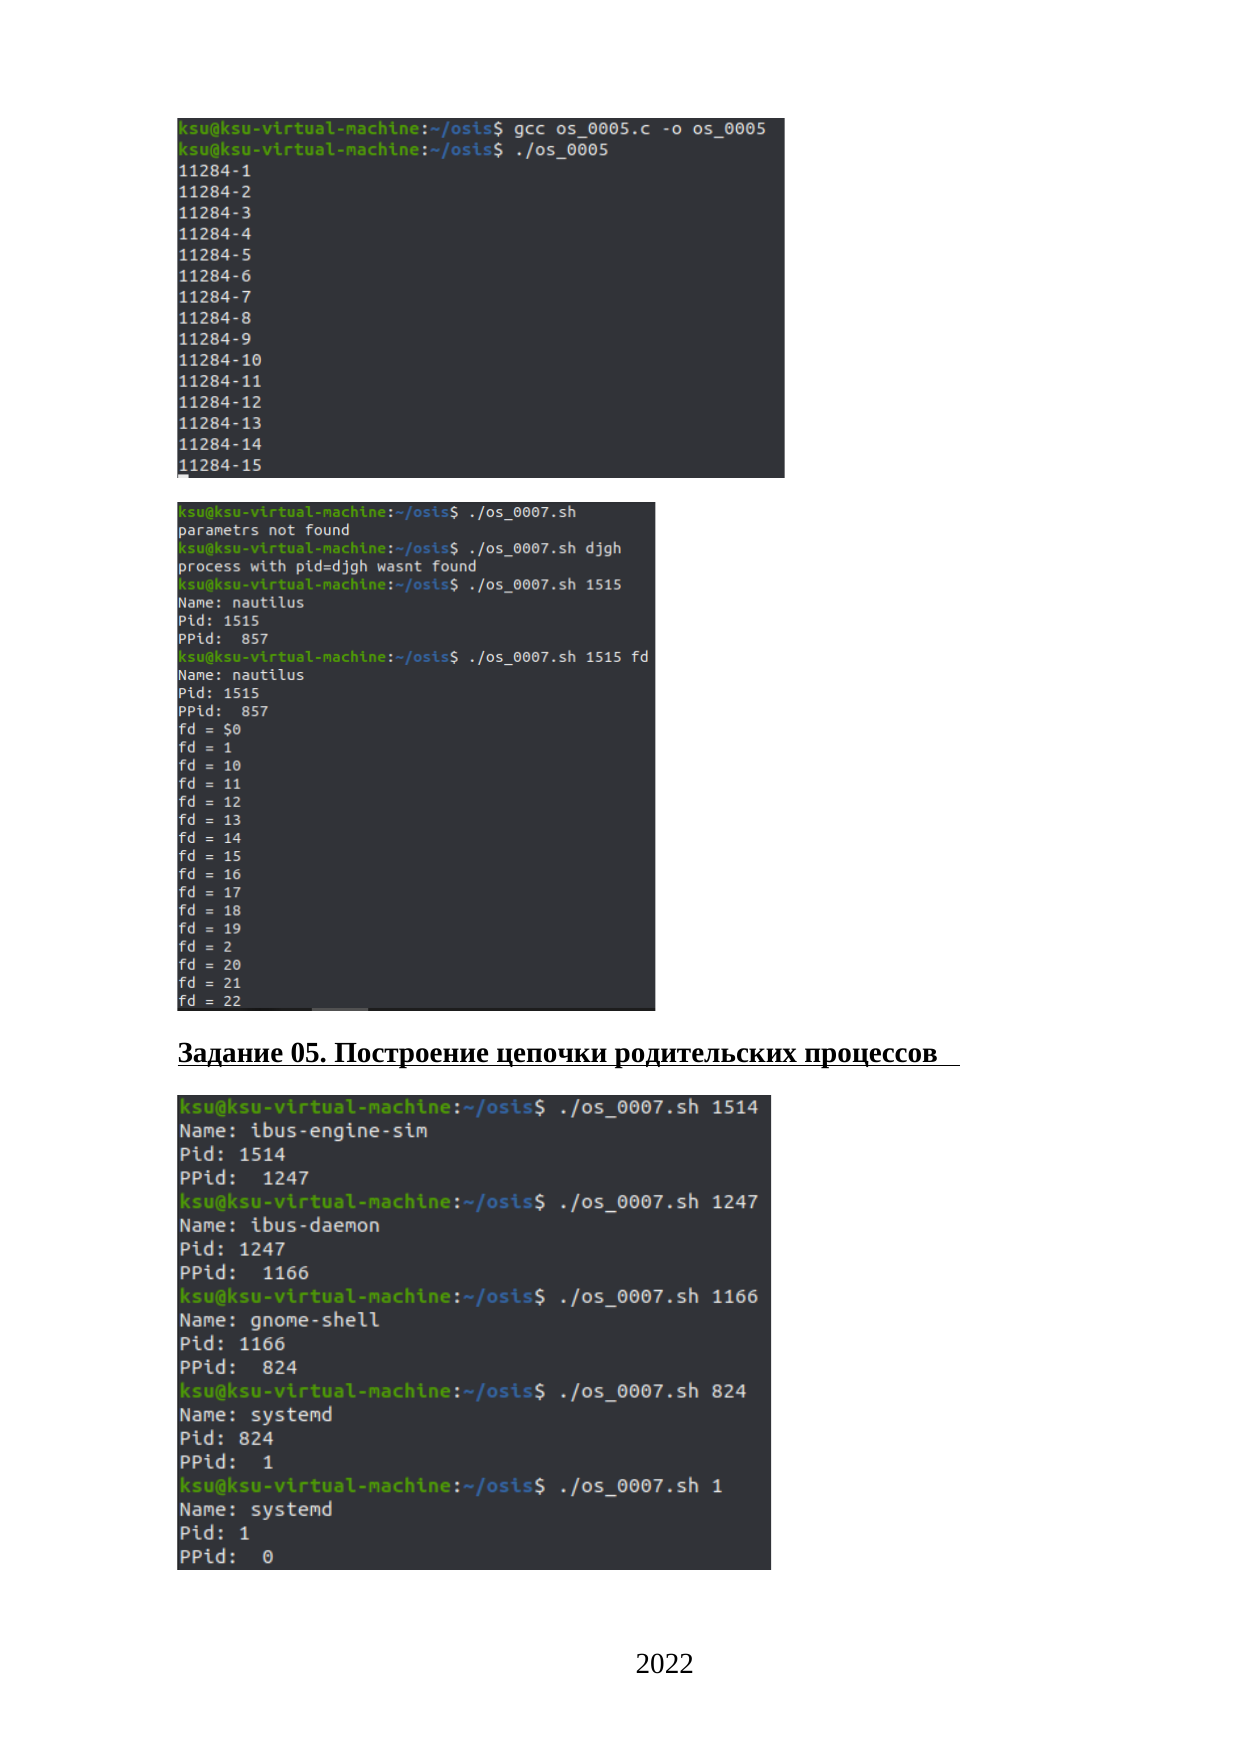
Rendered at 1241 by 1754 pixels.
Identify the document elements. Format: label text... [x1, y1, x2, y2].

picture [177, 502, 656, 1011]
text Задание 05. Построение цепочки родительских процессов [177, 1036, 1152, 1069]
picture [177, 1095, 772, 1570]
picture [177, 118, 785, 478]
